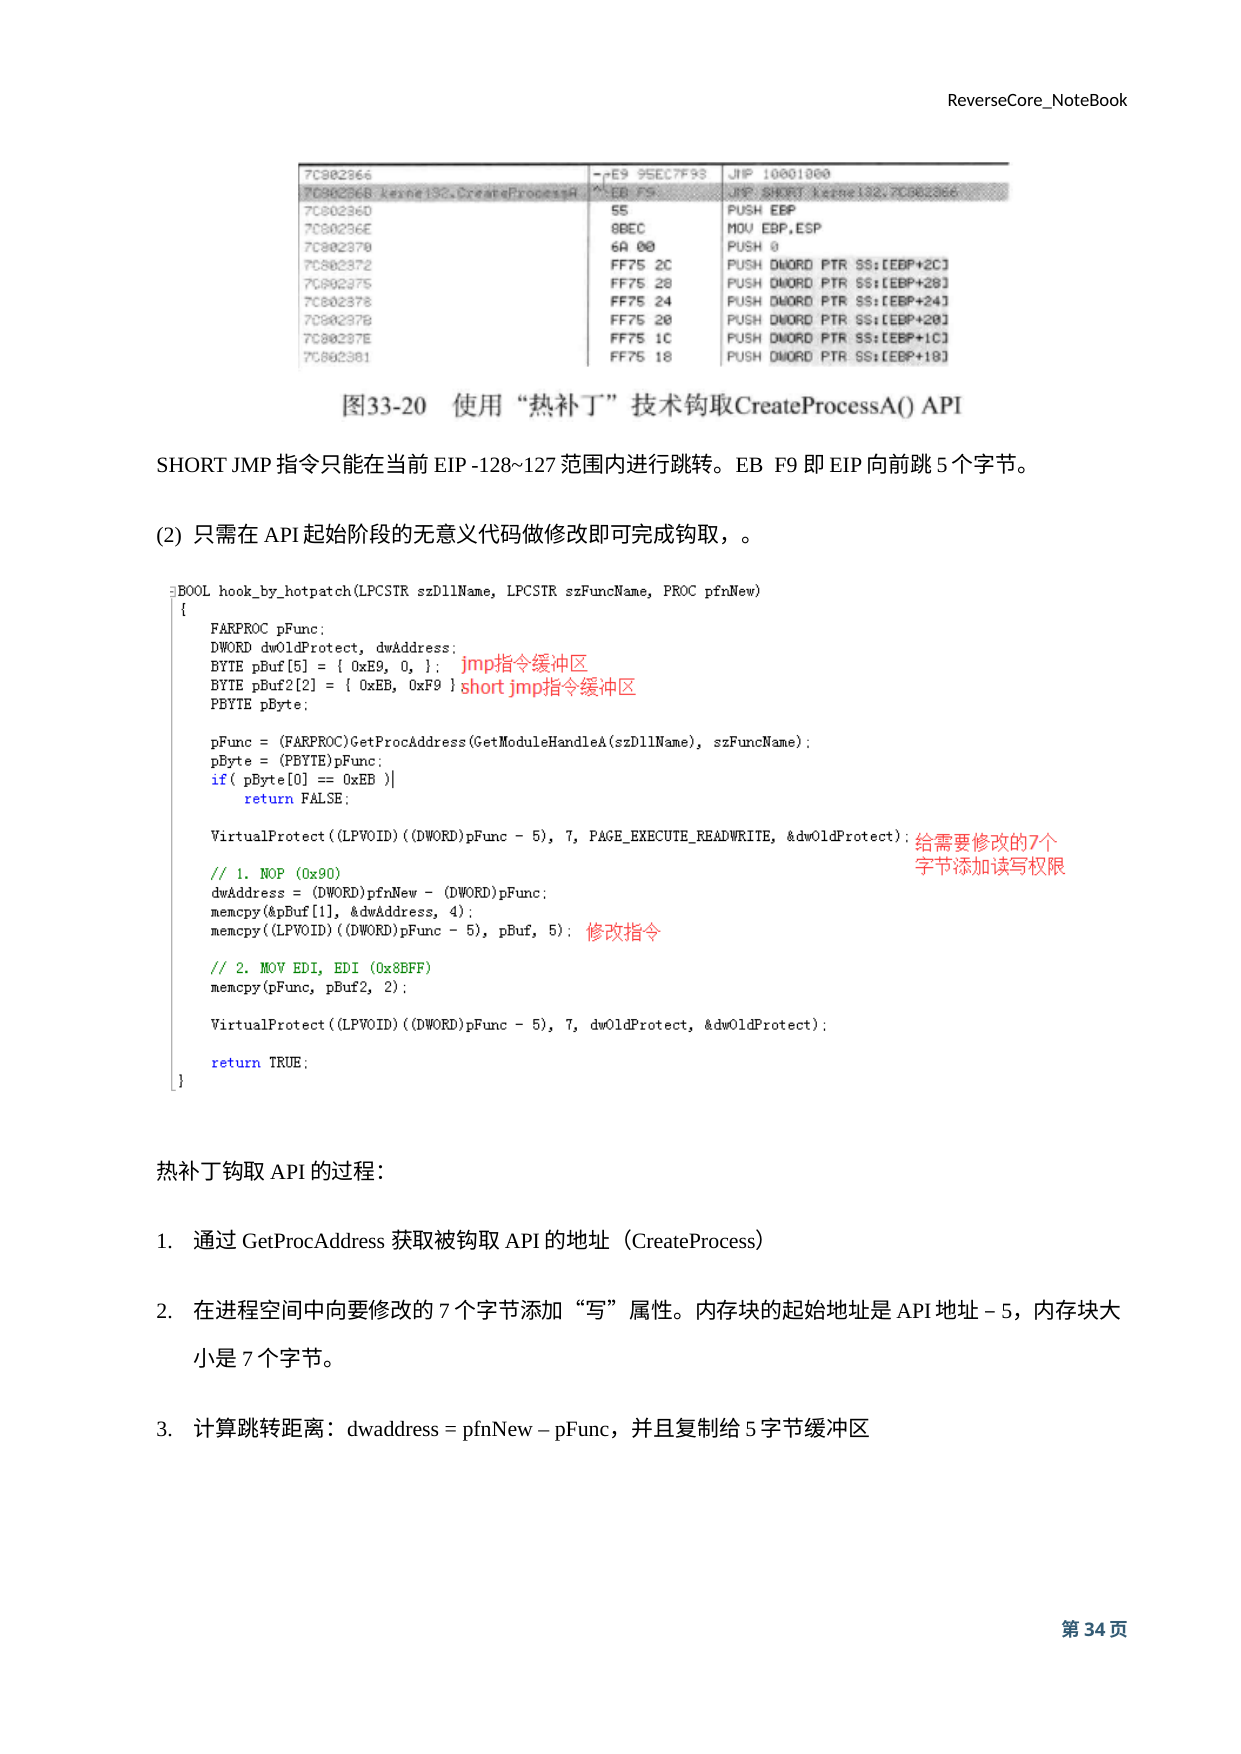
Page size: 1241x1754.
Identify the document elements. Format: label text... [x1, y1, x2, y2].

text SHORT JMP指令只能在当前EIP -128~127范围内进行跳转。EB F9 即EIP向前跳5个字节。 [112, 447, 1128, 479]
picture [298, 162, 1024, 422]
list 计算跳转距离：dwaddress = pfnNew – pFunc，并且复制给5字节缓冲区 [156, 1410, 1128, 1443]
text 热补丁钩取API的过程： [112, 1154, 1128, 1186]
list 只需在API起始阶段的无意义代码做修改即可完成钩取，。 [156, 516, 1128, 549]
picture [170, 577, 1071, 1104]
list 通过GetProcAddress 获取被钩取API的地址（CreateProcess） [156, 1223, 1128, 1256]
list 在进程空间中向要修改的7个字节添加“写”属性。内存块的起始地址是API地址 – 5，内存块大小是7个字节。 [156, 1292, 1128, 1373]
